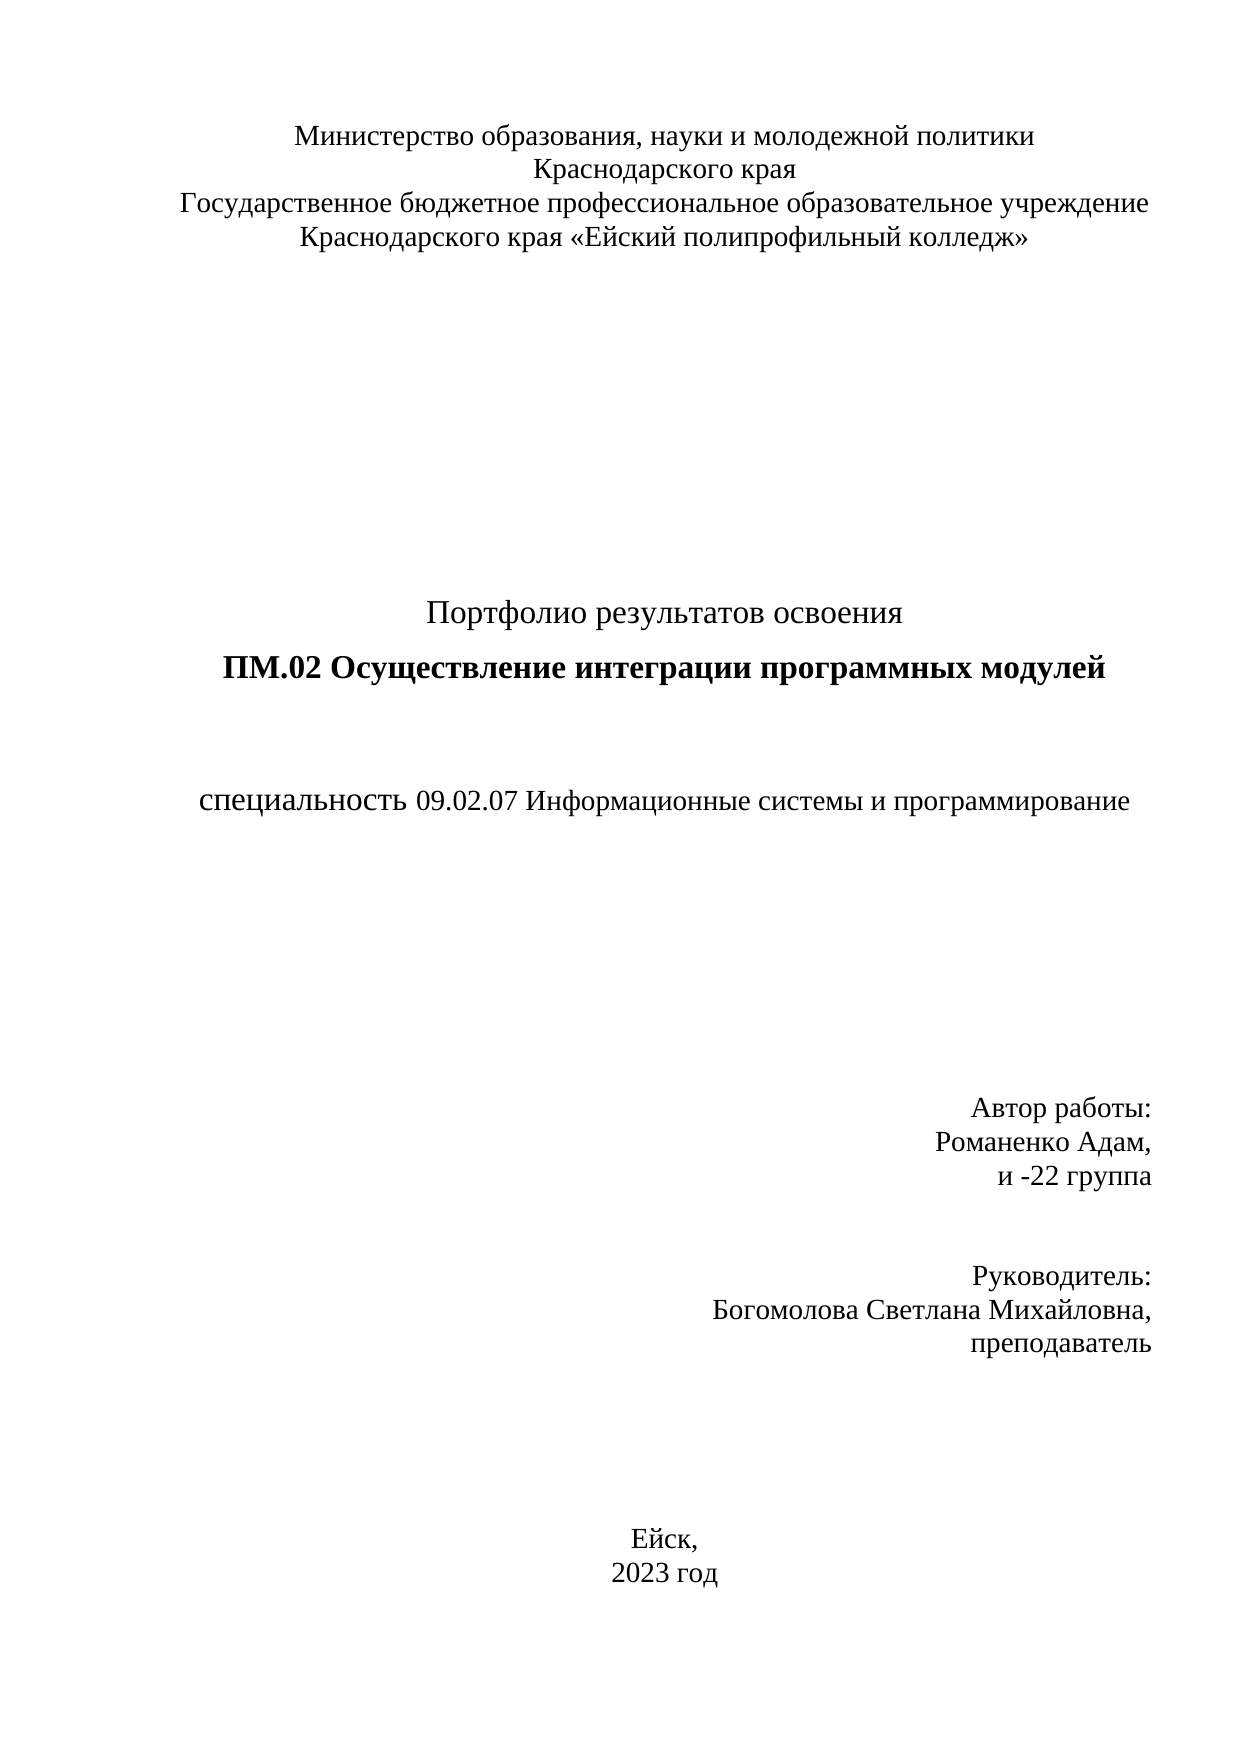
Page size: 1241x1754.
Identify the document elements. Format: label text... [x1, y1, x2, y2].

text Министерство образования, науки и молодежной политики [177, 118, 1152, 152]
text преподаватель [177, 1325, 1152, 1359]
text Романенко Адам, [177, 1124, 1152, 1158]
text и -22 группа [177, 1158, 1152, 1191]
text Краснодарского края [177, 152, 1152, 185]
text Портфолио результатов освоения [177, 592, 1152, 631]
text Автор работы: [177, 1091, 1152, 1124]
text 2023 год [177, 1555, 1152, 1588]
text ПМ.02 Осуществление интеграции программных модулей [177, 647, 1152, 686]
text Ейск, [177, 1521, 1152, 1555]
text Руководитель: [177, 1258, 1152, 1292]
text Государственное бюджетное профессиональное образовательное учреждение Краснодарского края «Ейский полипрофильный колледж» [177, 185, 1152, 252]
text Богомолова Светлана Михайловна, [177, 1292, 1152, 1325]
text специальность 09.02.07 Информационные системы и программирование [177, 779, 1152, 817]
